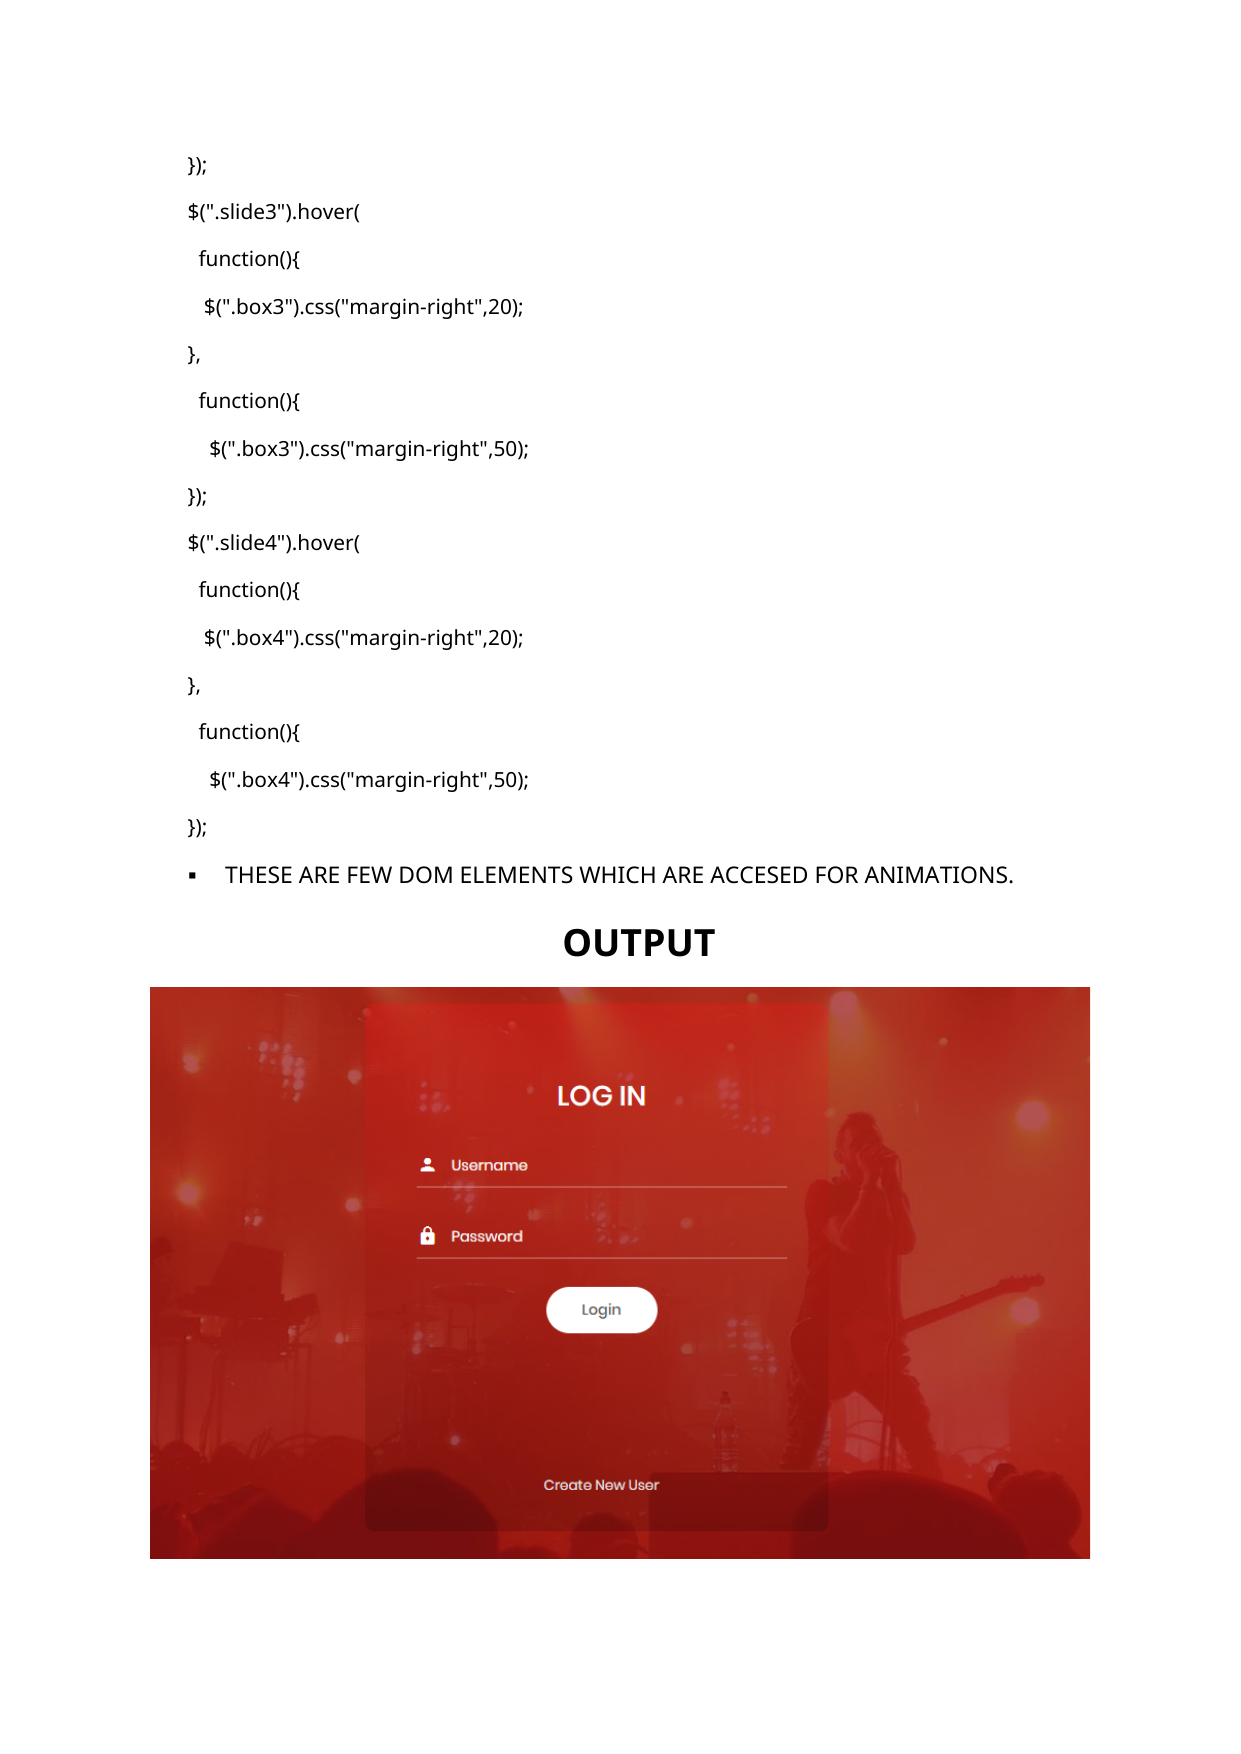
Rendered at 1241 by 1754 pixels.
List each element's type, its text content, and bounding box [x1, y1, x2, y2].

text }); [187, 150, 1090, 178]
text function(){ [187, 386, 1090, 415]
text function(){ [187, 244, 1090, 273]
text $(".box3").css("margin-right",20); [187, 292, 1090, 320]
text $(".slide3").hover( [187, 197, 1090, 226]
text function(){ [187, 576, 1090, 604]
text function(){ [187, 717, 1090, 746]
text }, [187, 339, 1090, 368]
list THESE ARE FEW DOM ELEMENTS WHICH ARE ACCESED FOR ANIMATIONS. [187, 859, 1090, 891]
text $(".slide4").hover( [187, 528, 1090, 557]
text $(".box3").css("margin-right",50); [187, 434, 1090, 462]
text }); [187, 481, 1090, 509]
text $(".box4").css("margin-right",20); [187, 623, 1090, 651]
text }, [187, 670, 1090, 699]
text OUTPUT [187, 916, 1090, 967]
picture [150, 987, 1091, 1559]
text }); [187, 812, 1090, 841]
text $(".box4").css("margin-right",50); [187, 765, 1090, 793]
